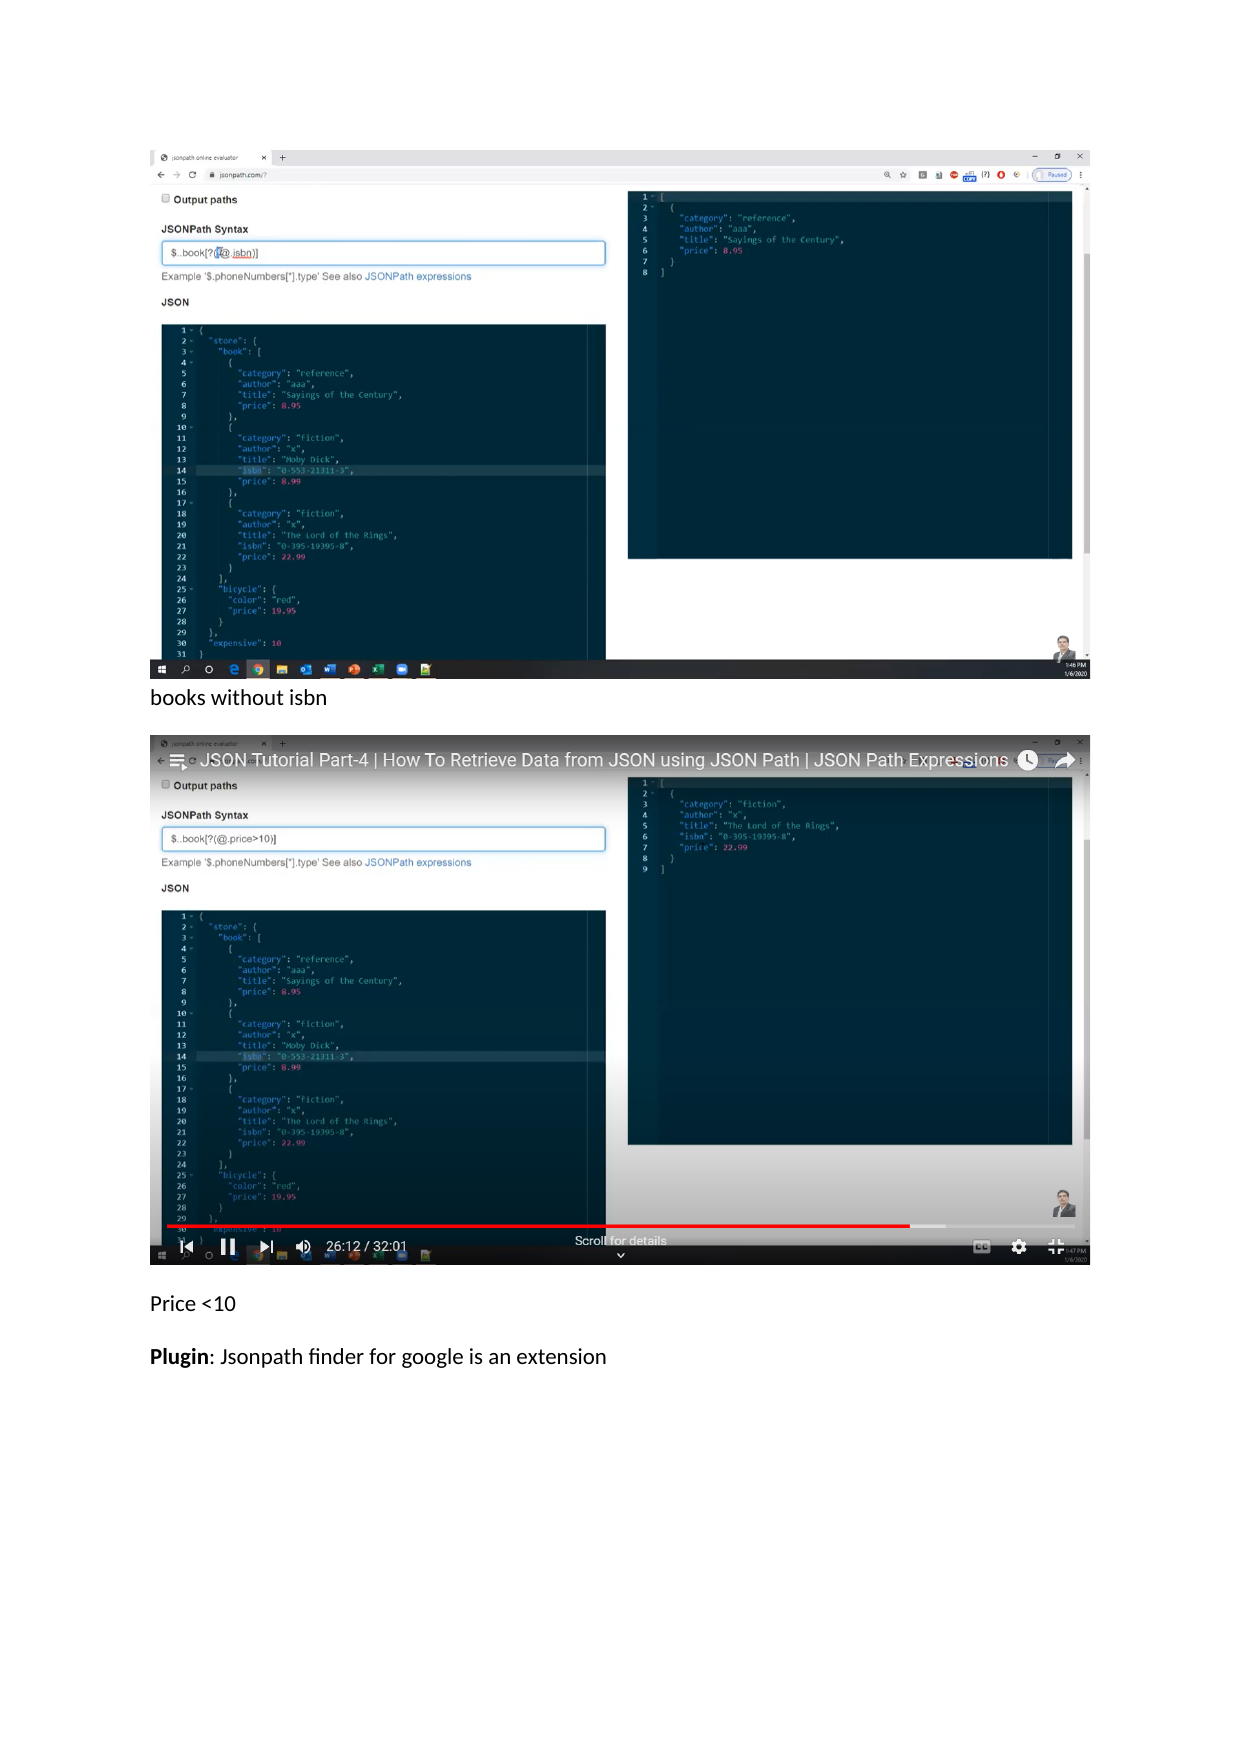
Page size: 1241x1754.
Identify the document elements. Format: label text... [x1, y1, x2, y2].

text Price <10 [150, 1289, 1090, 1317]
text books without isbn [150, 679, 1090, 711]
picture [150, 150, 1091, 679]
picture [150, 735, 1091, 1265]
text Plugin: Jsonpath finder for google is an extension [150, 1342, 1090, 1370]
